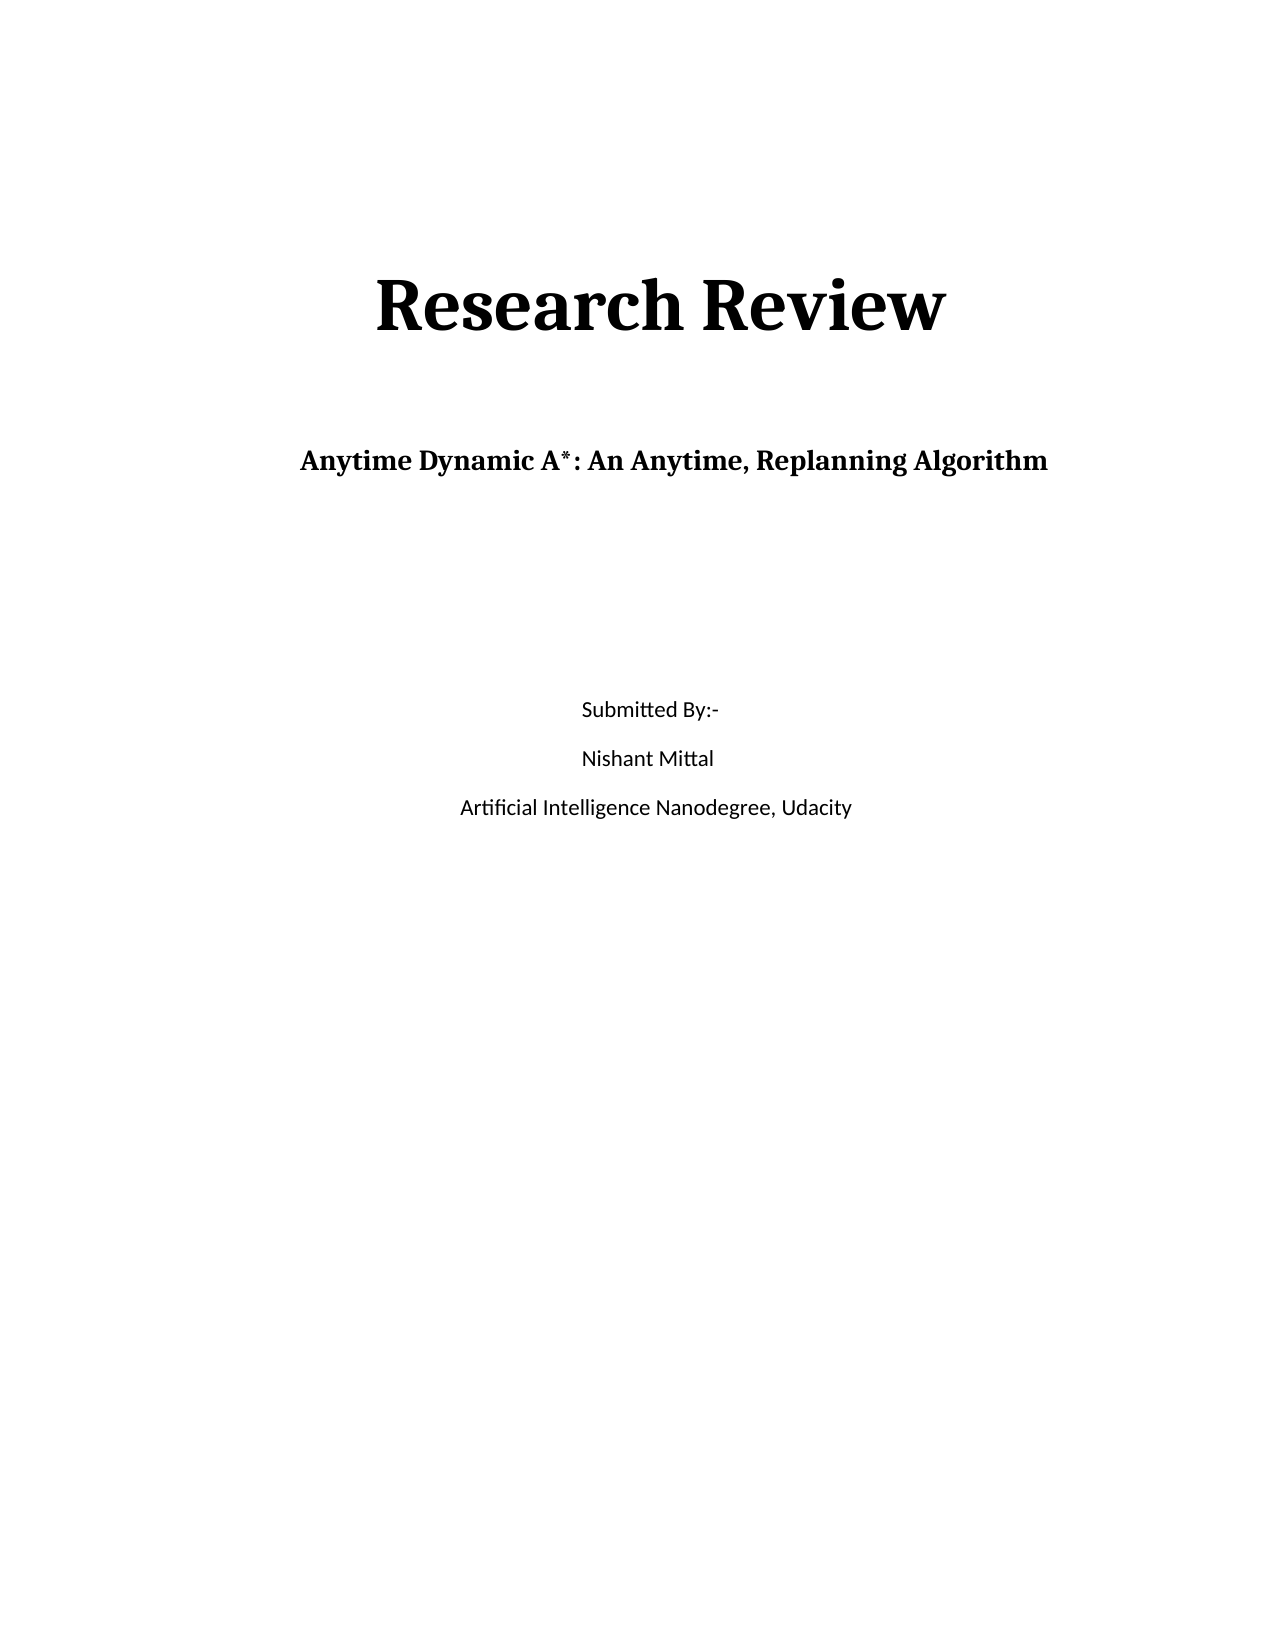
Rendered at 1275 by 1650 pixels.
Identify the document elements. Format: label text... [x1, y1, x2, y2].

text Artificial Intelligence Nanodegree, Udacity [150, 793, 1125, 821]
text Submitted By:- [150, 695, 1125, 723]
subtitle Anytime Dynamic A*: An Anytime, Replanning Algorithm [225, 444, 1125, 478]
subtitle Research Review [300, 263, 1125, 349]
text Nishant Mittal [150, 744, 1125, 772]
